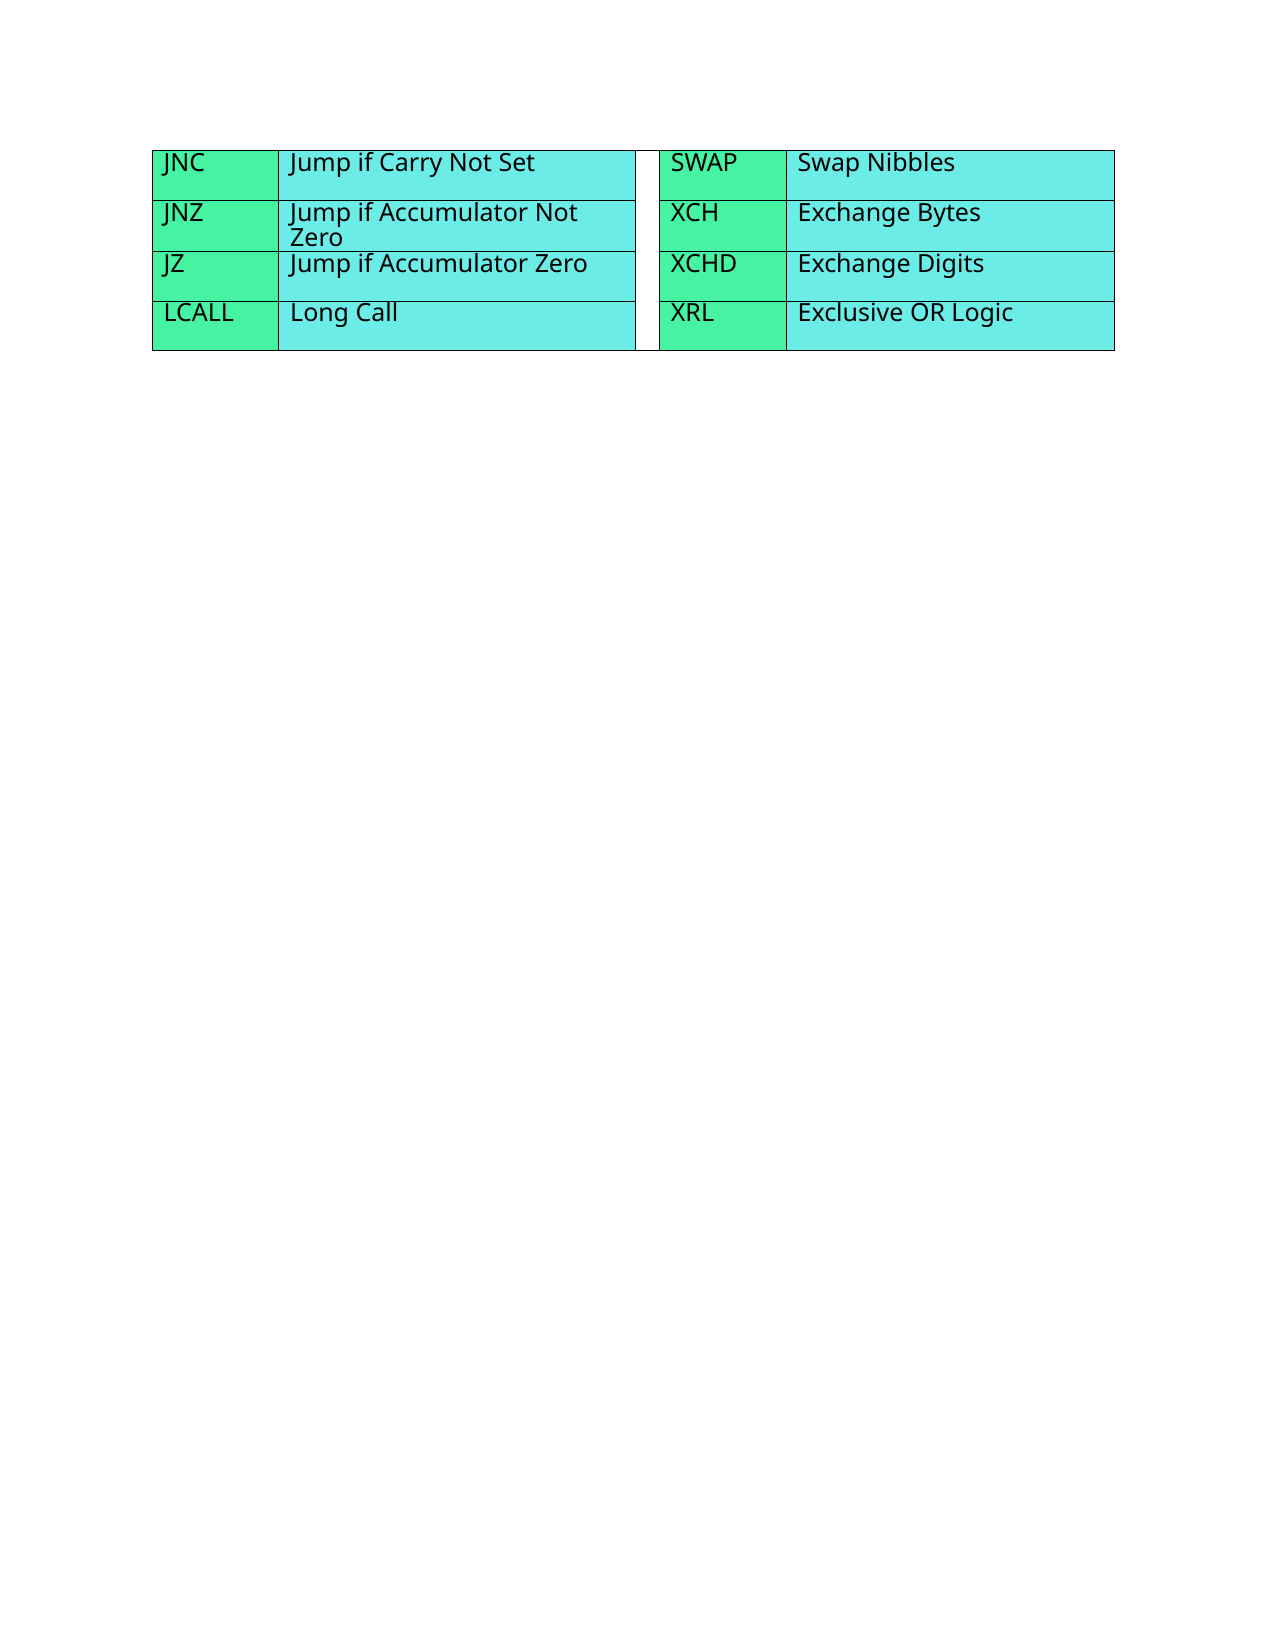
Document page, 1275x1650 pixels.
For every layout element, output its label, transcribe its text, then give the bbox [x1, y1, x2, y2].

table_cell JNZ [153, 201, 278, 251]
table_cell XRL [660, 302, 786, 350]
table_cell JZ [153, 252, 278, 301]
table_cell Long Call [279, 302, 635, 350]
table_cell Jump if Accumulator Not Zero [279, 201, 635, 251]
table_cell Exchange Digits [787, 252, 1114, 301]
table_cell Jump if Accumulator Zero [279, 252, 635, 301]
table_cell XCH [660, 201, 786, 251]
table_cell Swap Nibbles [787, 151, 1114, 200]
table_cell Jump if Carry Not Set [279, 151, 635, 200]
table_cell JNC [153, 151, 278, 200]
table_cell Exclusive OR Logic [787, 302, 1114, 350]
table_cell XCHD [660, 252, 786, 301]
table_cell Exchange Bytes [787, 201, 1114, 251]
table_cell SWAP [660, 151, 786, 200]
table_cell LCALL [153, 302, 278, 350]
